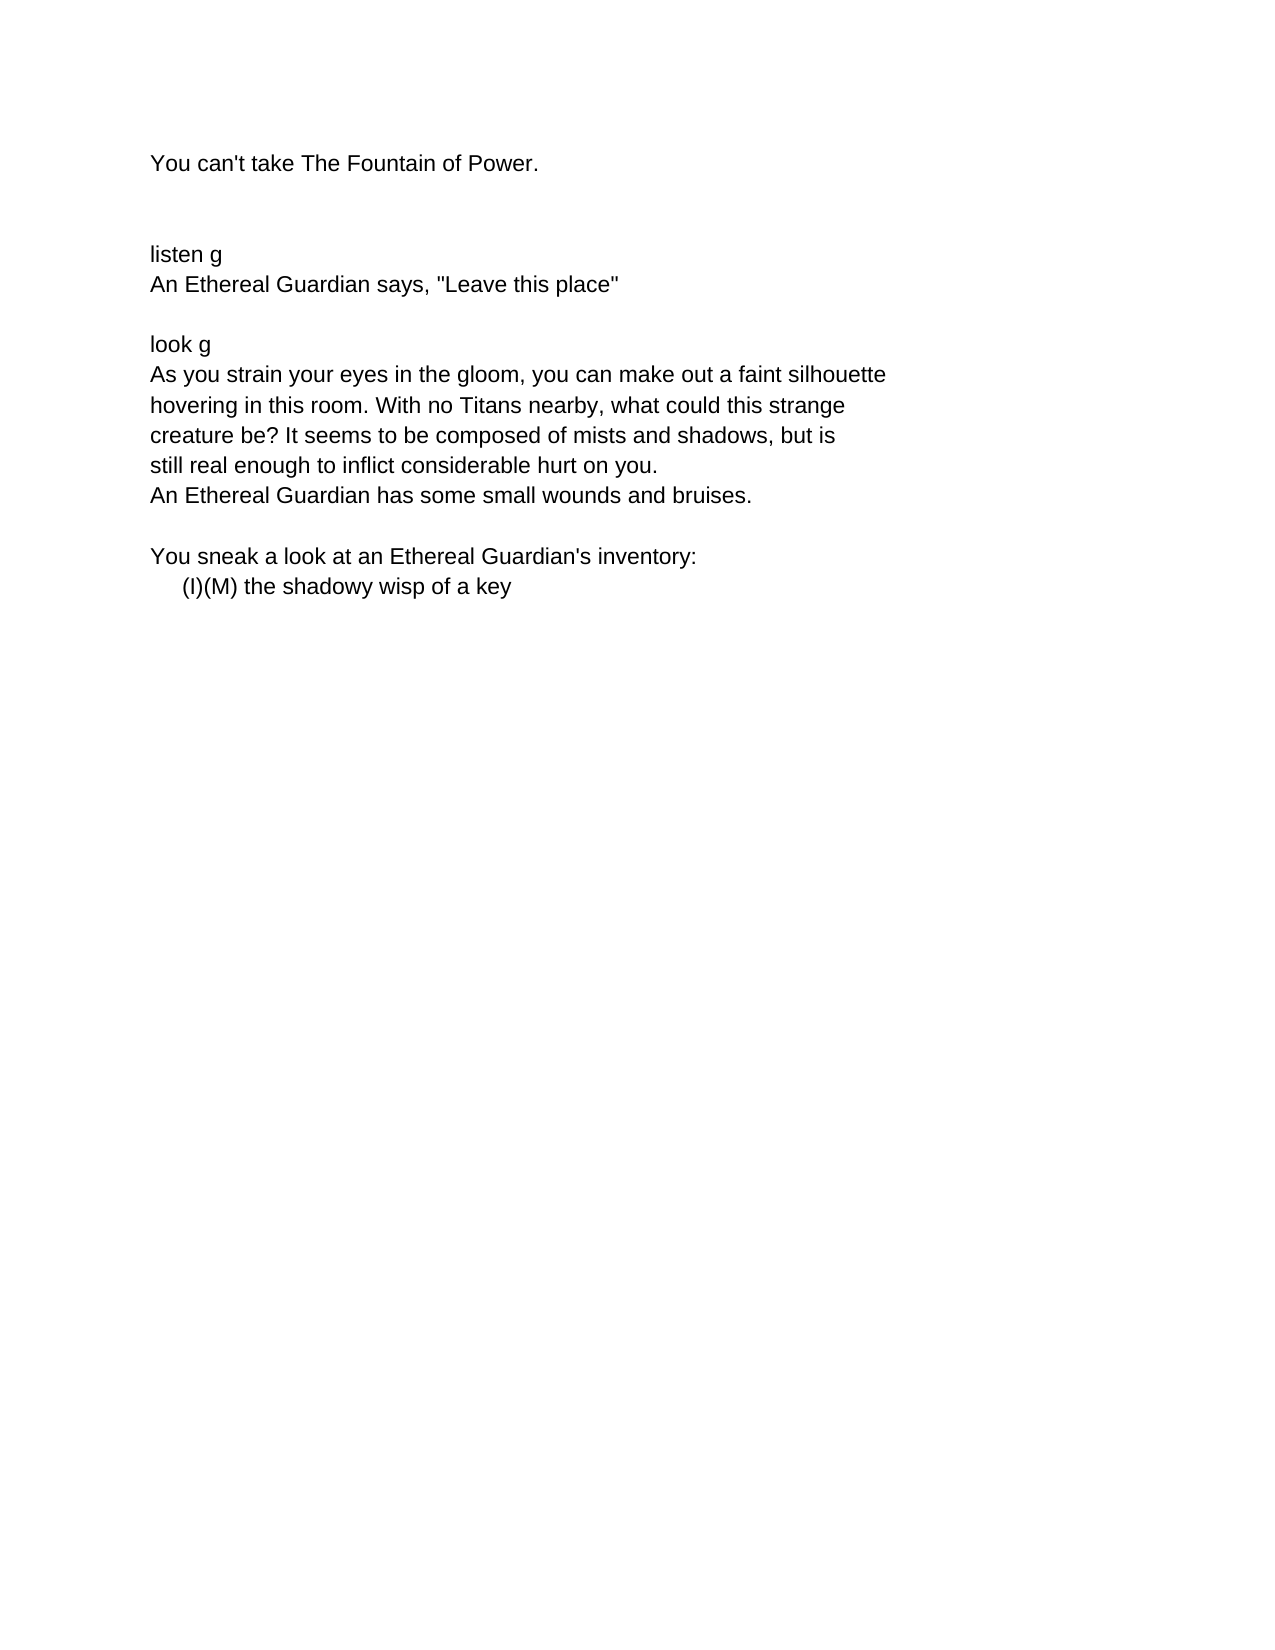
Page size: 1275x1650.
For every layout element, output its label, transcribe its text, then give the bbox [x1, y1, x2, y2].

text listen g [150, 241, 1125, 267]
text still real enough to inflict considerable hurt on you. [150, 452, 1125, 478]
text An Ethereal Guardian has some small wounds and bruises. [150, 482, 1125, 509]
text hovering in this room. With no Titans nearby, what could this strange [150, 392, 1125, 418]
text (I)(M) the shadowy wisp of a key [150, 573, 1125, 599]
text You can't take The Fountain of Power. [150, 150, 1125, 176]
text look g [150, 331, 1125, 358]
text creature be? It seems to be composed of mists and shadows, but is [150, 422, 1125, 448]
text You sneak a look at an Ethereal Guardian's inventory: [150, 543, 1125, 569]
text As you strain your eyes in the gloom, you can make out a faint silhouette [150, 361, 1125, 388]
text An Ethereal Guardian says, "Leave this place" [150, 271, 1125, 297]
